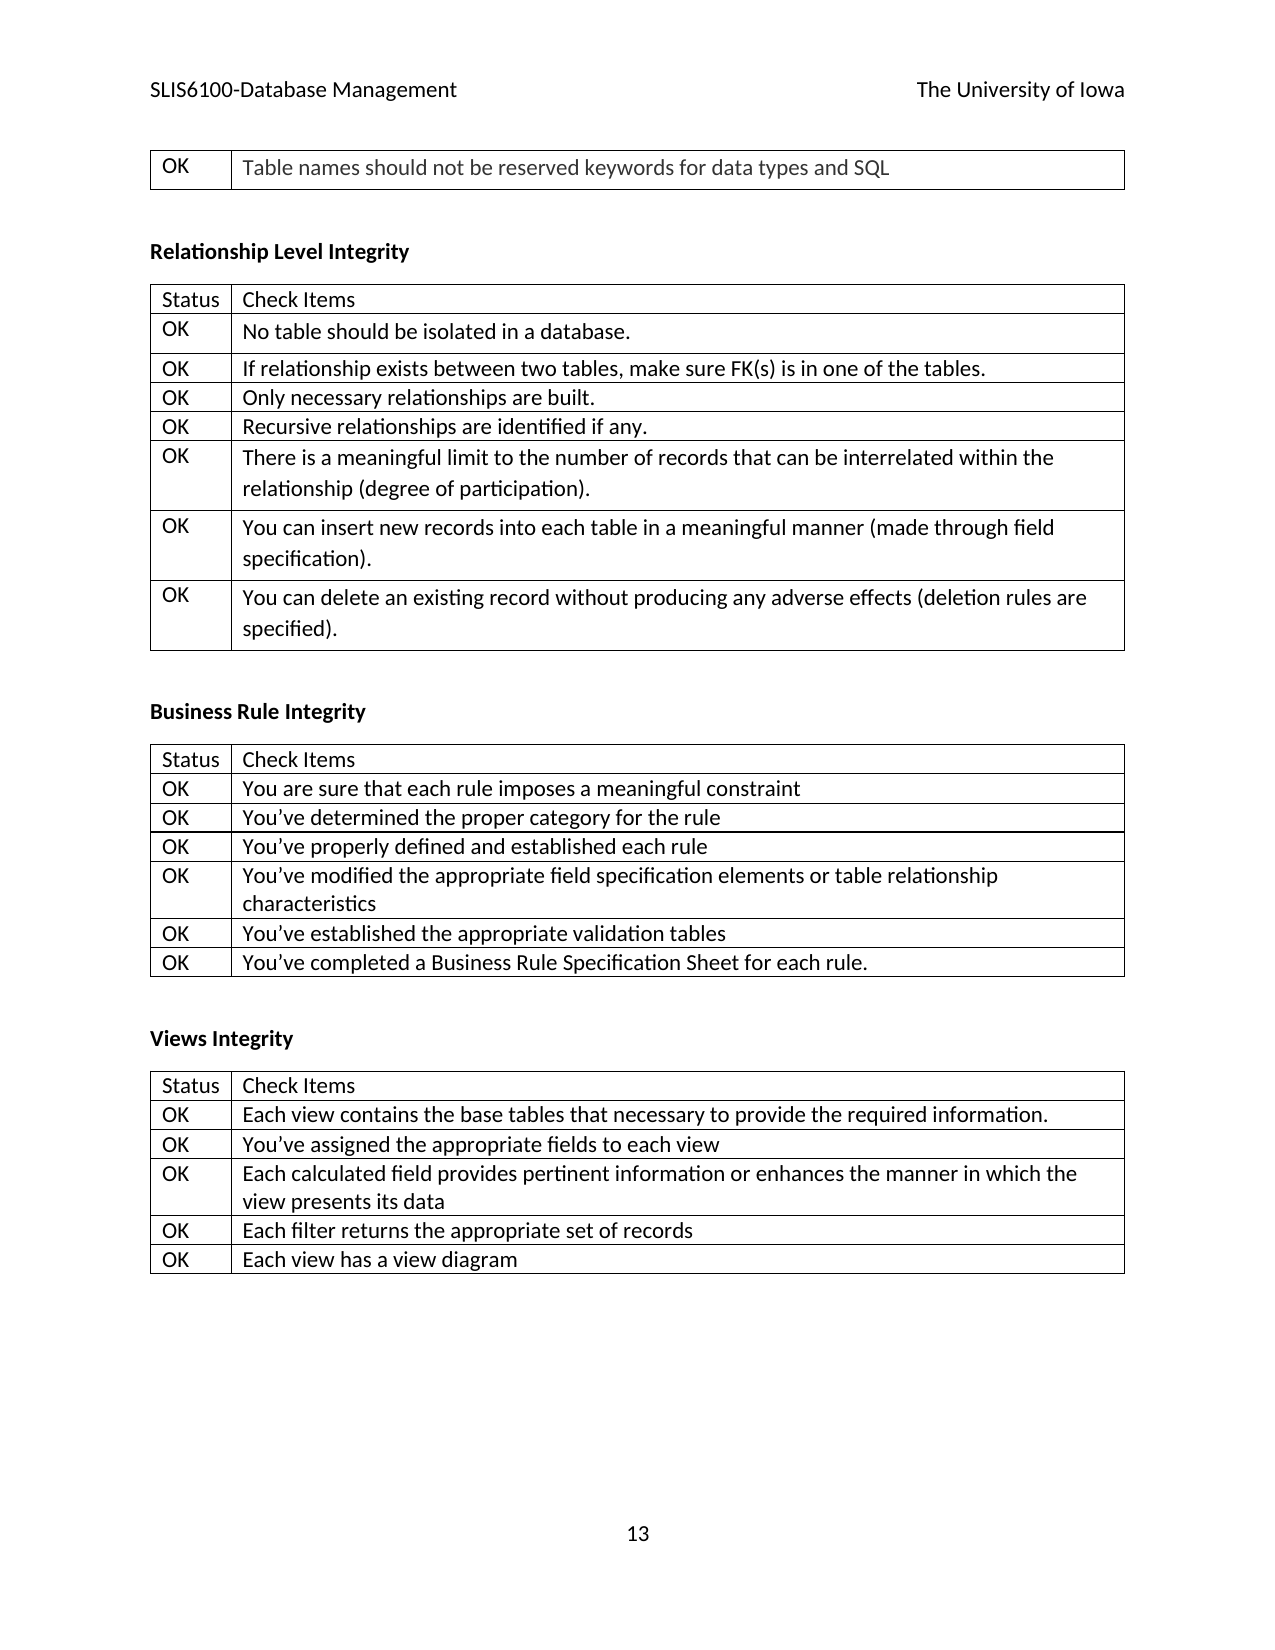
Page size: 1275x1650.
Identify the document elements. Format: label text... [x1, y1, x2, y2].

table_cell OK [151, 833, 231, 861]
table_cell You can delete an existing record without producing any adverse effects (deletion rules are specified). [232, 581, 1124, 649]
table_cell OK [151, 948, 231, 976]
table_cell If relationship exists between two tables, make sure FK(s) is in one of the tables. [232, 354, 1124, 382]
table_cell You’ve assigned the appropriate fields to each view [232, 1130, 1124, 1158]
table_cell OK [151, 862, 231, 918]
table_cell There is a meaningful limit to the number of records that can be interrelated within the relationship (degree of participation). [232, 441, 1124, 510]
table_cell Each filter returns the appropriate set of records [232, 1216, 1124, 1244]
table_cell OK [151, 1159, 231, 1215]
table_cell You’ve determined the proper category for the rule [232, 804, 1124, 831]
table_cell OK [151, 581, 231, 649]
table_cell OK [151, 1245, 231, 1273]
table_cell You can insert new records into each table in a meaningful manner (made through field specification). [232, 511, 1124, 579]
table_cell OK [151, 919, 231, 947]
table_cell Table names should not be reserved keywords for data types and SQL [232, 151, 1124, 189]
table_cell You’ve properly defined and established each rule [232, 833, 1124, 861]
table_cell OK [151, 383, 231, 411]
table_cell Each view contains the base tables that necessary to provide the required information. [232, 1101, 1124, 1129]
table_cell OK [151, 774, 231, 802]
table_cell No table should be isolated in a database. [232, 314, 1124, 353]
table_cell OK [151, 151, 231, 189]
table_cell OK [151, 441, 231, 510]
text Views Integrity [150, 1024, 1125, 1052]
table_cell OK [151, 804, 231, 831]
table_cell You are sure that each rule imposes a meaningful constraint [232, 774, 1124, 802]
table_cell You’ve established the appropriate validation tables [232, 919, 1124, 947]
text Business Rule Integrity [150, 697, 1125, 725]
table_header Check Items [232, 285, 1124, 313]
text Relationship Level Integrity [150, 237, 1125, 265]
table_header Status [151, 745, 231, 773]
table_cell OK [151, 1216, 231, 1244]
table_cell OK [151, 314, 231, 353]
table_cell You’ve completed a Business Rule Specification Sheet for each rule. [232, 948, 1124, 976]
table_cell Each calculated field provides pertinent information or enhances the manner in which the view presents its data [232, 1159, 1124, 1215]
table_cell Only necessary relationships are built. [232, 383, 1124, 411]
table_header Check Items [232, 745, 1124, 773]
table_cell OK [151, 511, 231, 579]
table_cell Recursive relationships are identified if any. [232, 412, 1124, 440]
table_cell OK [151, 1130, 231, 1158]
table_cell You’ve modified the appropriate field specification elements or table relationship characteristics [232, 862, 1124, 918]
table_cell OK [151, 1101, 231, 1129]
table_header Check Items [232, 1072, 1124, 1099]
table_cell OK [151, 412, 231, 440]
table_header Status [151, 285, 231, 313]
table_cell Each view has a view diagram [232, 1245, 1124, 1273]
table_cell OK [151, 354, 231, 382]
table_header Status [151, 1072, 231, 1099]
